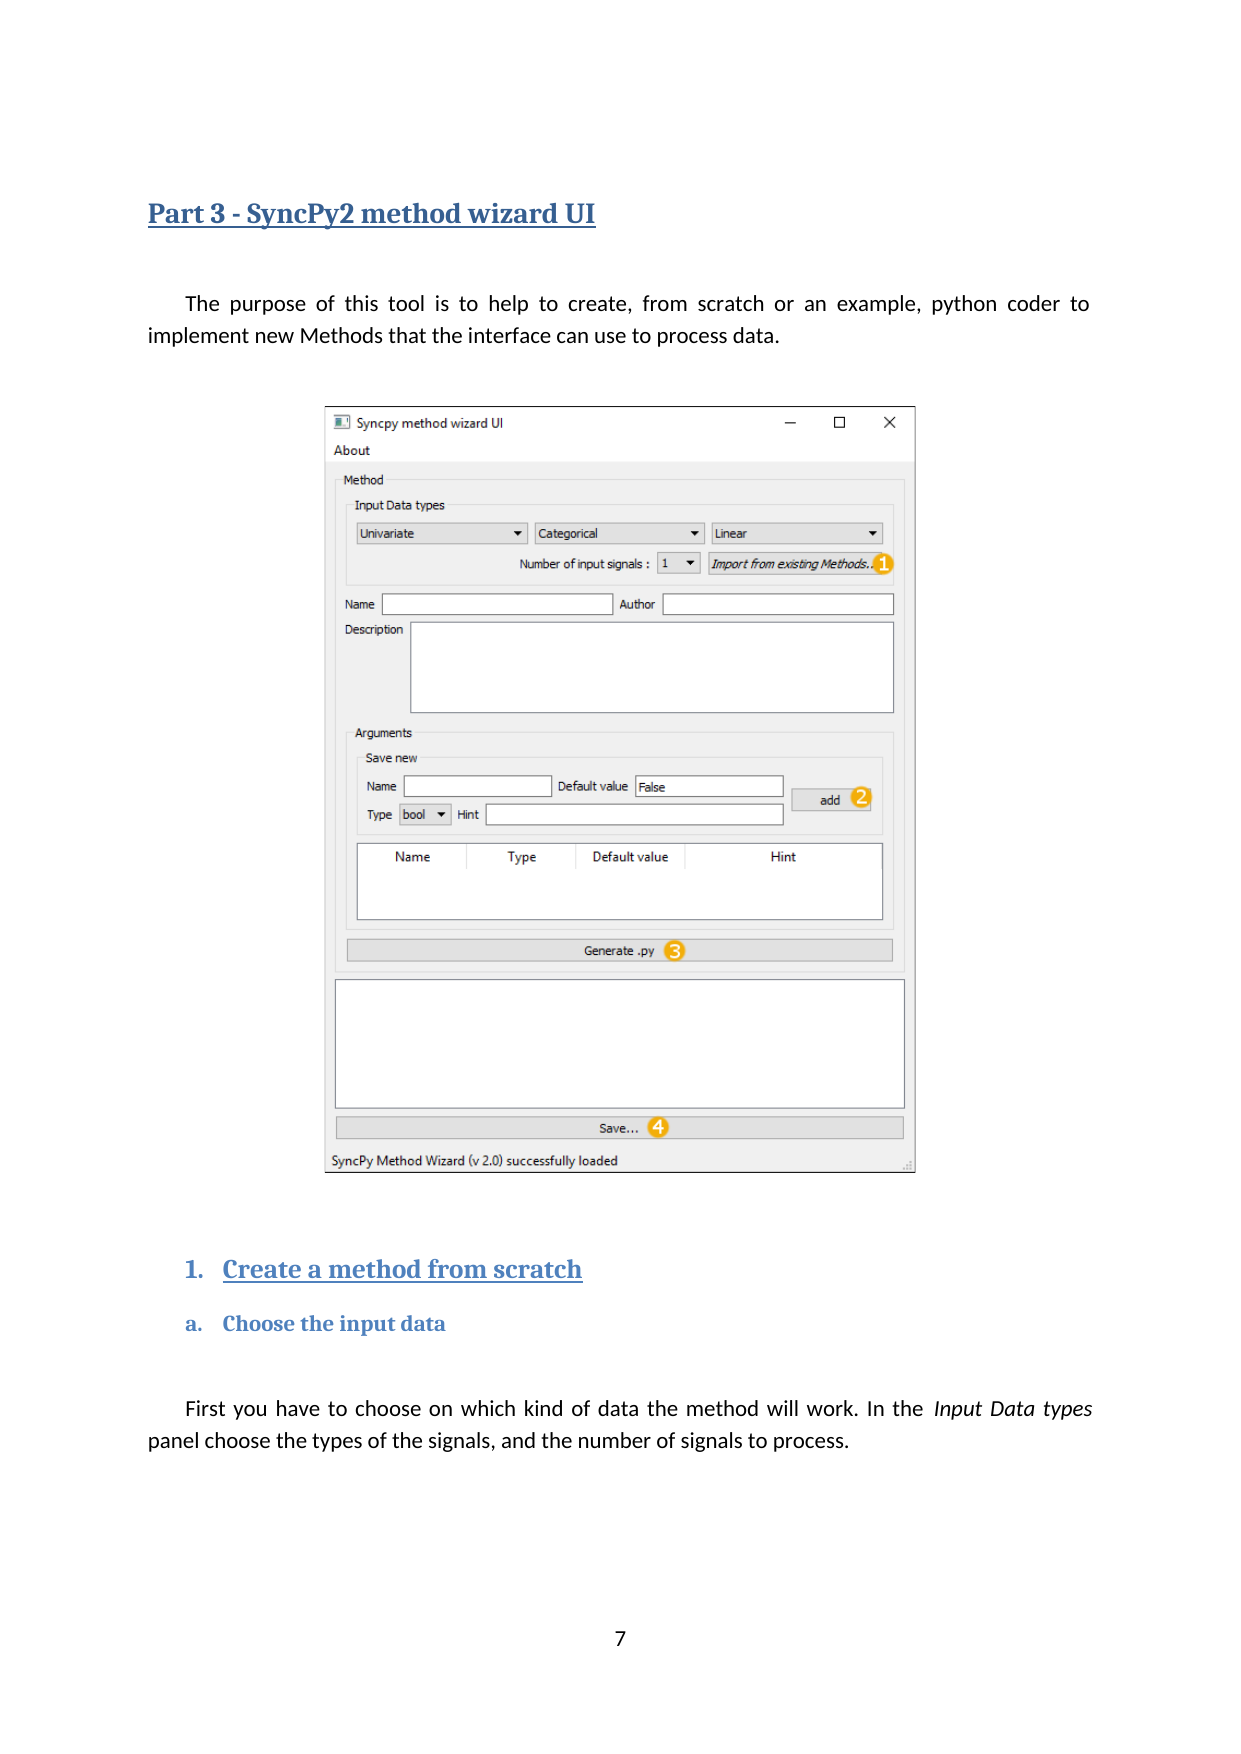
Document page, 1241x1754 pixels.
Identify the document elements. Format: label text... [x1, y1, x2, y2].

text The purpose of this tool is to help to create, from scratch or an example, python coder to implement new Methods that the interface can use to process data. [148, 289, 1093, 349]
picture [324, 406, 916, 1173]
subtitle Create a method from scratch [185, 1254, 1093, 1286]
subtitle Part 3 - SyncPy2 method wizard UI [148, 198, 1093, 231]
text First you have to choose on which kind of data the method will work. In the Input Data types panel choose the types of the signals, and the number of signals to process. [148, 1394, 1093, 1454]
subtitle Choose the input data [185, 1311, 1093, 1337]
